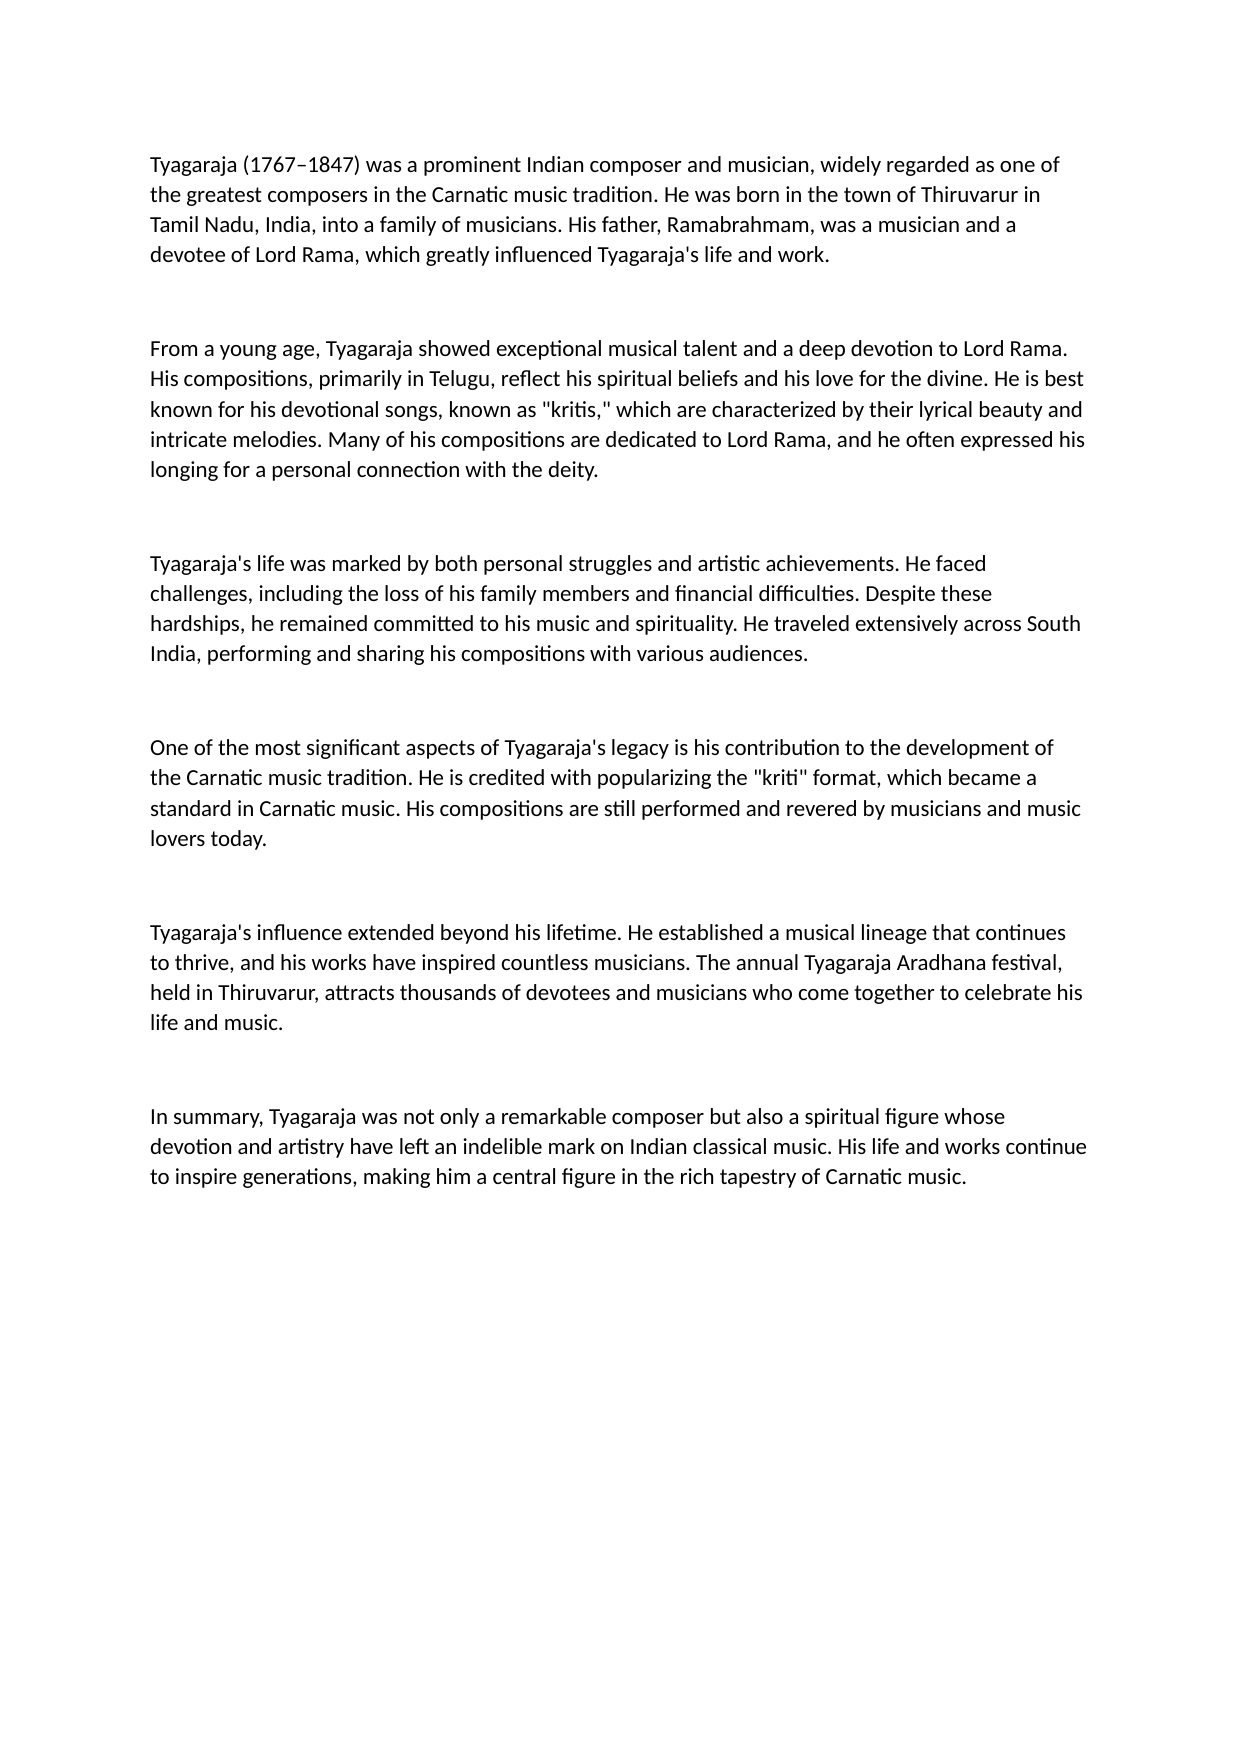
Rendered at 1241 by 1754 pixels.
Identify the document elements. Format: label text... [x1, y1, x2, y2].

text One of the most significant aspects of Tyagaraja's legacy is his contribution to the development of the Carnatic music tradition. He is credited with popularizing the "kriti" format, which became a standard in Carnatic music. His compositions are still performed and revered by musicians and music lovers today. [150, 733, 1090, 852]
text Tyagaraja (1767–1847) was a prominent Indian composer and musician, widely regarded as one of the greatest composers in the Carnatic music tradition. He was born in the town of Thiruvarur in Tamil Nadu, India, into a family of musicians. His father, Ramabrahmam, was a musician and a devotee of Lord Rama, which greatly influenced Tyagaraja's life and work. [150, 150, 1090, 269]
text In summary, Tyagaraja was not only a remarkable composer but also a spiritual figure whose devotion and artistry have left an indelible mark on Indian classical music. His life and works continue to inspire generations, making him a central figure in the rich tapestry of Carnatic music. [150, 1102, 1090, 1191]
text From a young age, Tyagaraja showed exceptional musical talent and a deep devotion to Lord Rama. His compositions, primarily in Telugu, reflect his spiritual beliefs and his love for the divine. He is best known for his devotional songs, known as "kritis," which are characterized by their lyrical beauty and intricate melodies. Many of his compositions are dedicated to Lord Rama, and he often expressed his longing for a personal connection with the deity. [150, 334, 1090, 483]
text Tyagaraja's life was marked by both personal struggles and artistic achievements. He faced challenges, including the loss of his family members and financial difficulties. Despite these hardships, he remained committed to his music and spirituality. He traveled extensively across South India, performing and sharing his compositions with various audiences. [150, 549, 1090, 668]
text Tyagaraja's influence extended beyond his lifetime. He established a musical lineage that continues to thrive, and his works have inspired countless musicians. The annual Tyagaraja Aradhana festival, held in Thiruvarur, attracts thousands of devotees and musicians who come together to celebrate his life and music. [150, 918, 1090, 1036]
